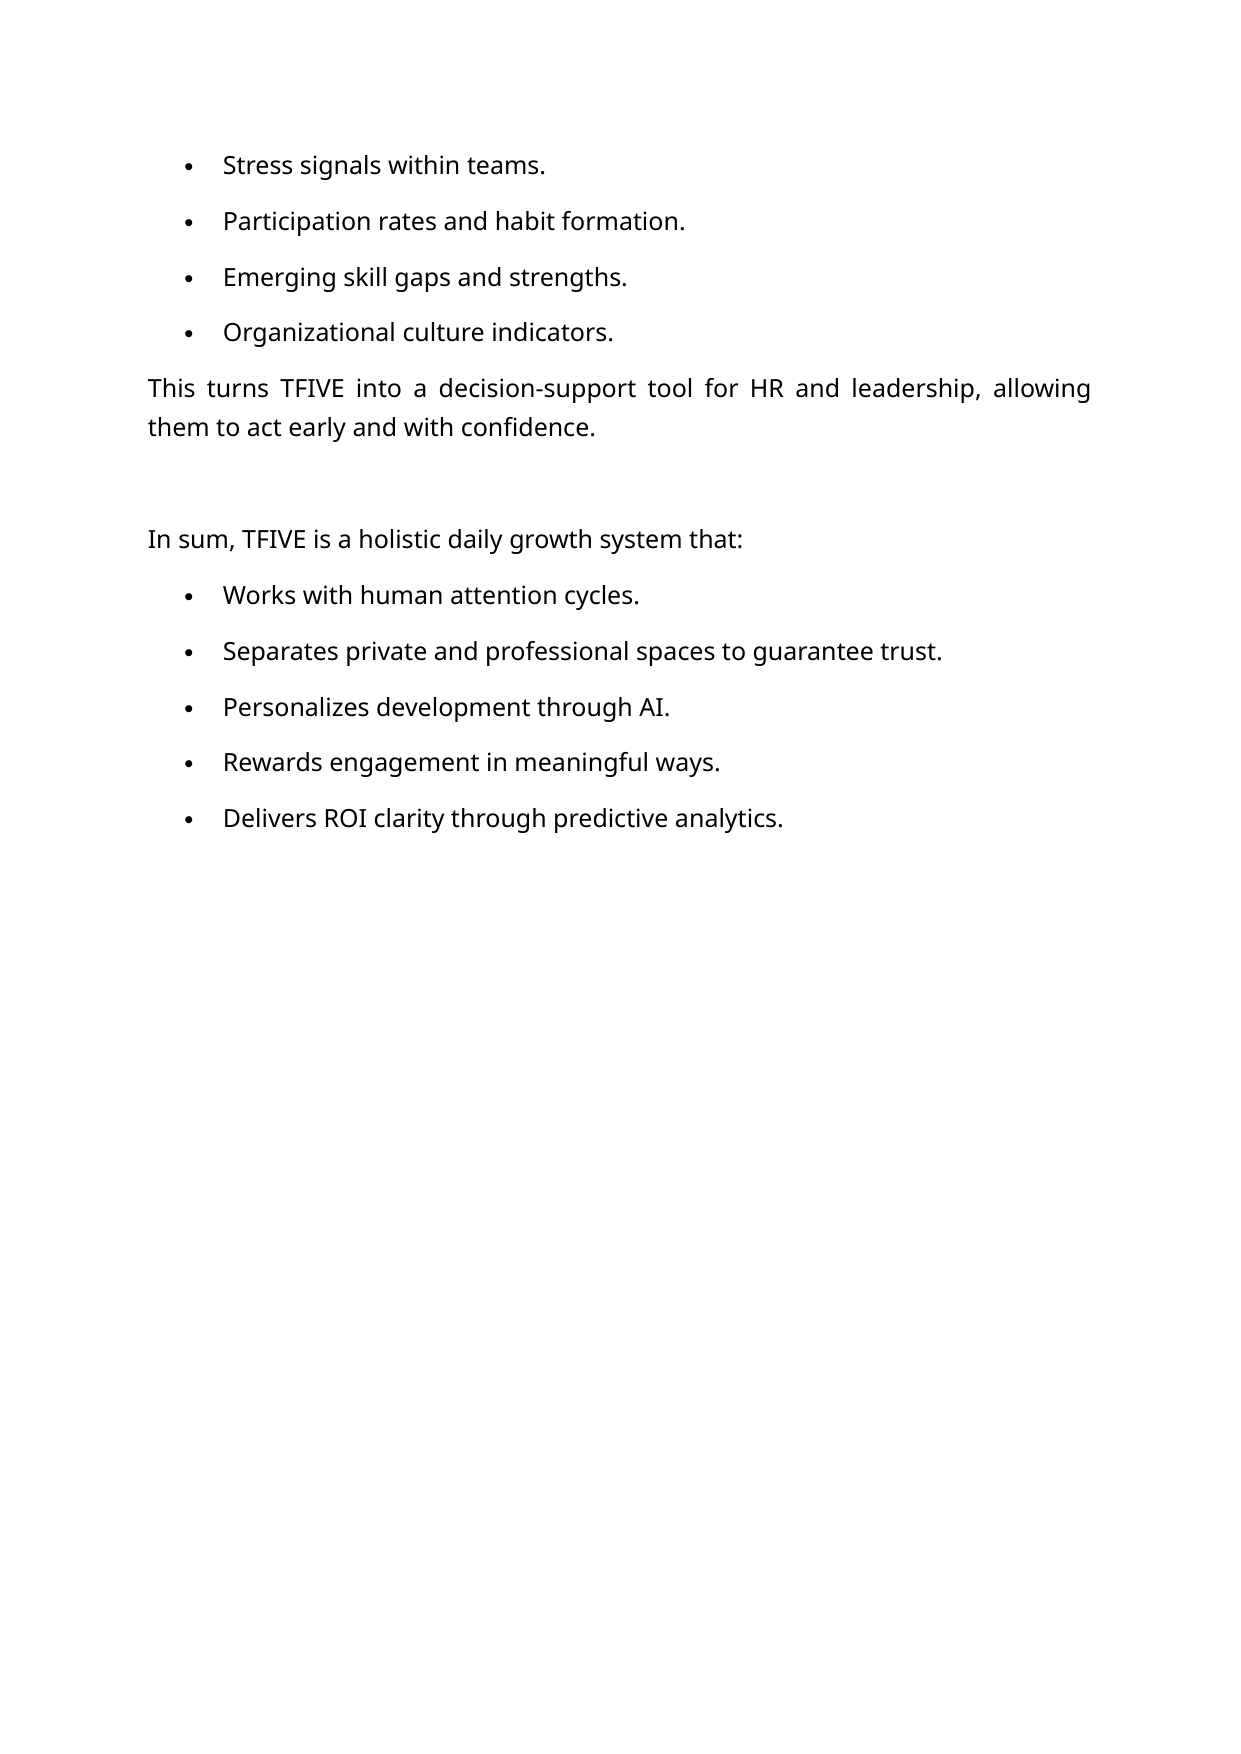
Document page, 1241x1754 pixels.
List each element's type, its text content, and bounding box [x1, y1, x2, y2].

text This turns TFIVE into a decision-support tool for HR and leadership, allowing them to act early and with confidence. [148, 371, 1093, 444]
list Separates private and professional spaces to guarantee trust. [185, 633, 1093, 667]
list Delivers ROI clarity through predictive analytics. [185, 801, 1093, 835]
list Rewards engagement in meaningful ways. [185, 745, 1093, 779]
list Works with human attention cycles. [185, 578, 1093, 612]
list Participation rates and habit formation. [185, 203, 1093, 237]
list Stress signals within teams. [185, 148, 1093, 182]
text In sum, TFIVE is a holistic daily growth system that: [148, 522, 1093, 556]
list Emerging skill gaps and strengths. [185, 259, 1093, 293]
list Personalizes development through AI. [185, 689, 1093, 723]
list Organizational culture indicators. [185, 315, 1093, 349]
